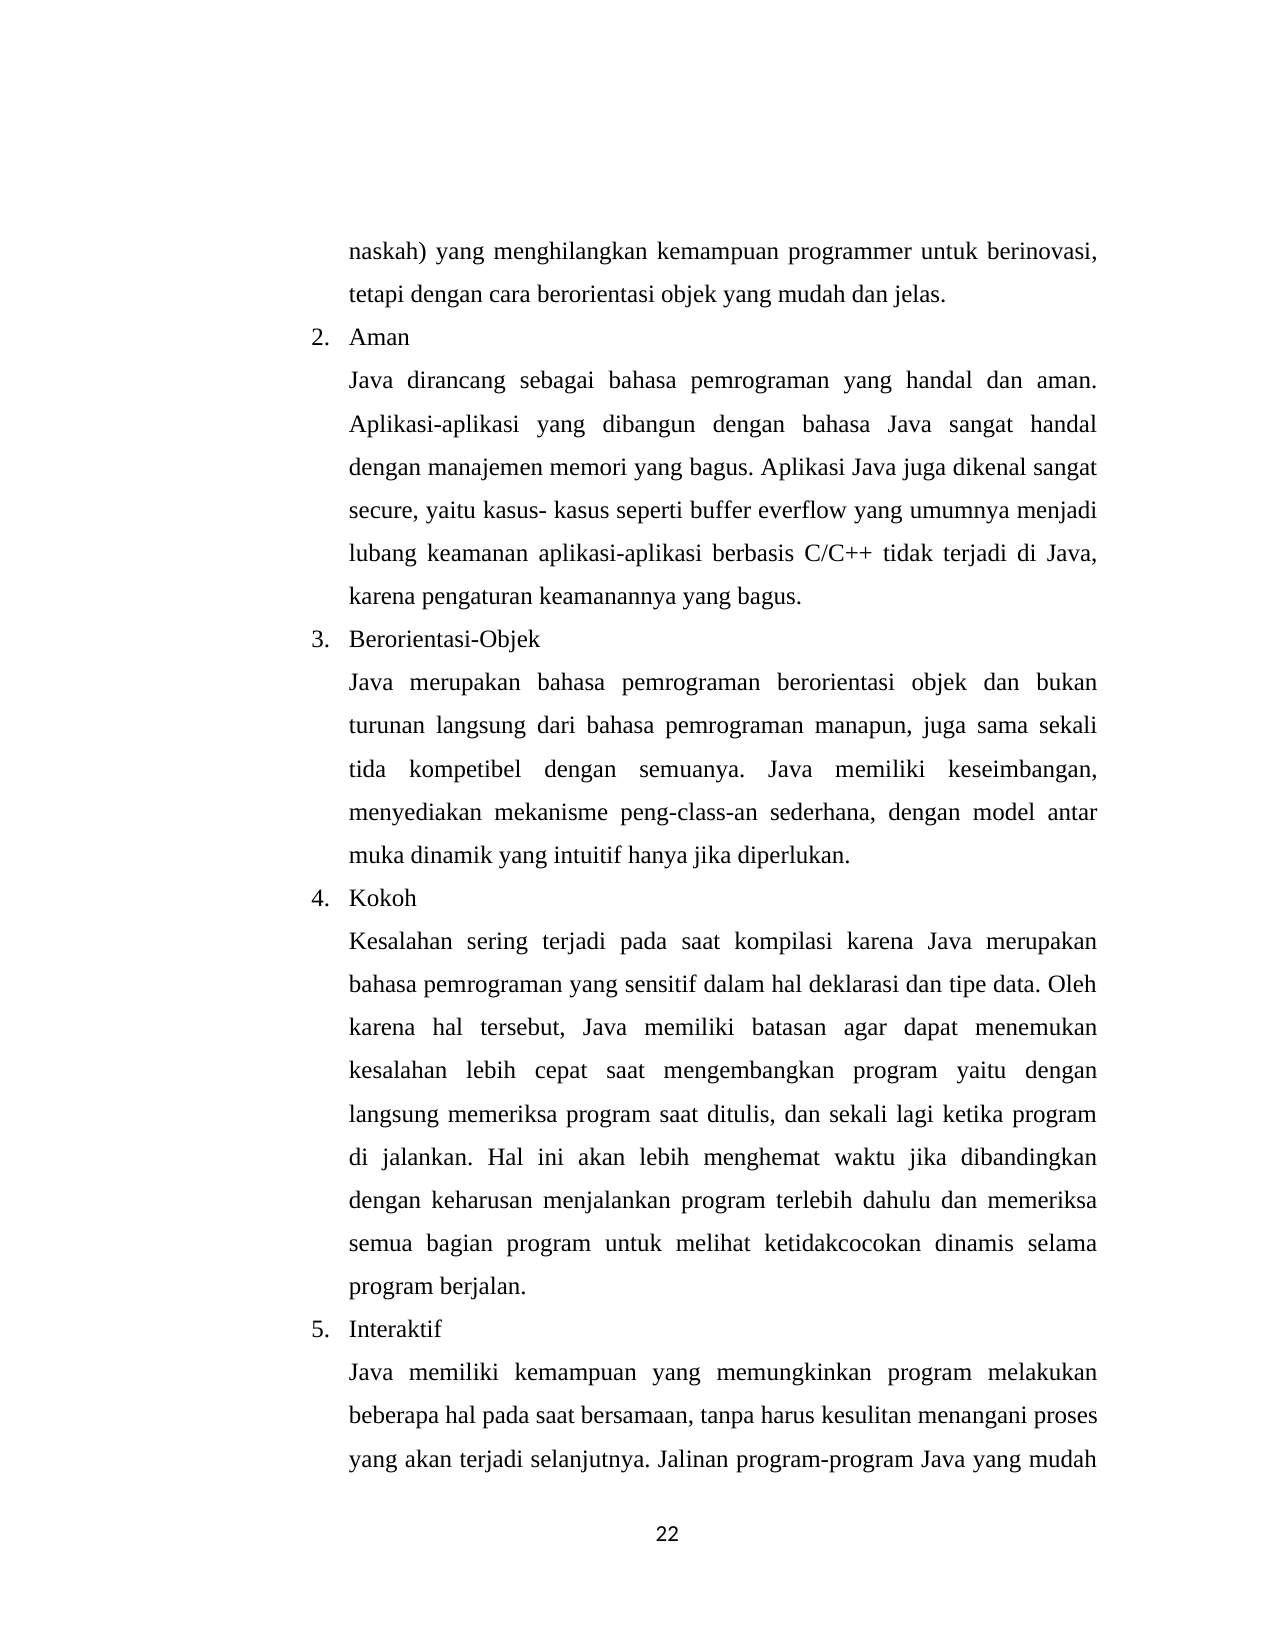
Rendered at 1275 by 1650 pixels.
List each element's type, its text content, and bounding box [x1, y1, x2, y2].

list Java merupakan bahasa pemrograman berorientasi objek dan bukan turunan langsung dari bahasa pemrograman manapun, juga sama sekali tida kompetibel dengan semuanya. Java memiliki keseimbangan, menyediakan mekanisme peng-class-an sederhana, dengan model antar muka dinamik yang intuitif hanya jika diperlukan. [349, 667, 1098, 869]
list Java dirancang sebagai bahasa pemrograman yang handal dan aman. Aplikasi-aplikasi yang dibangun dengan bahasa Java sangat handal dengan manajemen memori yang bagus. Aplikasi Java juga dikenal sangat secure, yaitu kasus- kasus seperti buffer everflow yang umumnya menjadi lubang keamanan aplikasi-aplikasi berbasis C/C++ tidak terjadi di Java, karena pengaturan keamanannya yang bagus. [349, 366, 1098, 610]
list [349, 236, 1098, 308]
list Berorientasi-Objek [311, 624, 1098, 653]
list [349, 1357, 1098, 1472]
list Kokoh [311, 883, 1098, 912]
list Interaktif [311, 1314, 1098, 1343]
list Kesalahan sering terjadi pada saat kompilasi karena Java merupakan bahasa pemrograman yang sensitif dalam hal deklarasi dan tipe data. Oleh karena hal tersebut, Java memiliki batasan agar dapat menemukan kesalahan lebih cepat saat mengembangkan program yaitu dengan langsung memeriksa program saat ditulis, dan sekali lagi ketika program di jalankan. Hal ini akan lebih menghemat waktu jika dibandingkan dengan keharusan menjalankan program terlebih dahulu dan memeriksa semua bagian program untuk melihat ketidakcocokan dinamis selama program berjalan. [349, 926, 1098, 1300]
list Aman [311, 322, 1098, 351]
